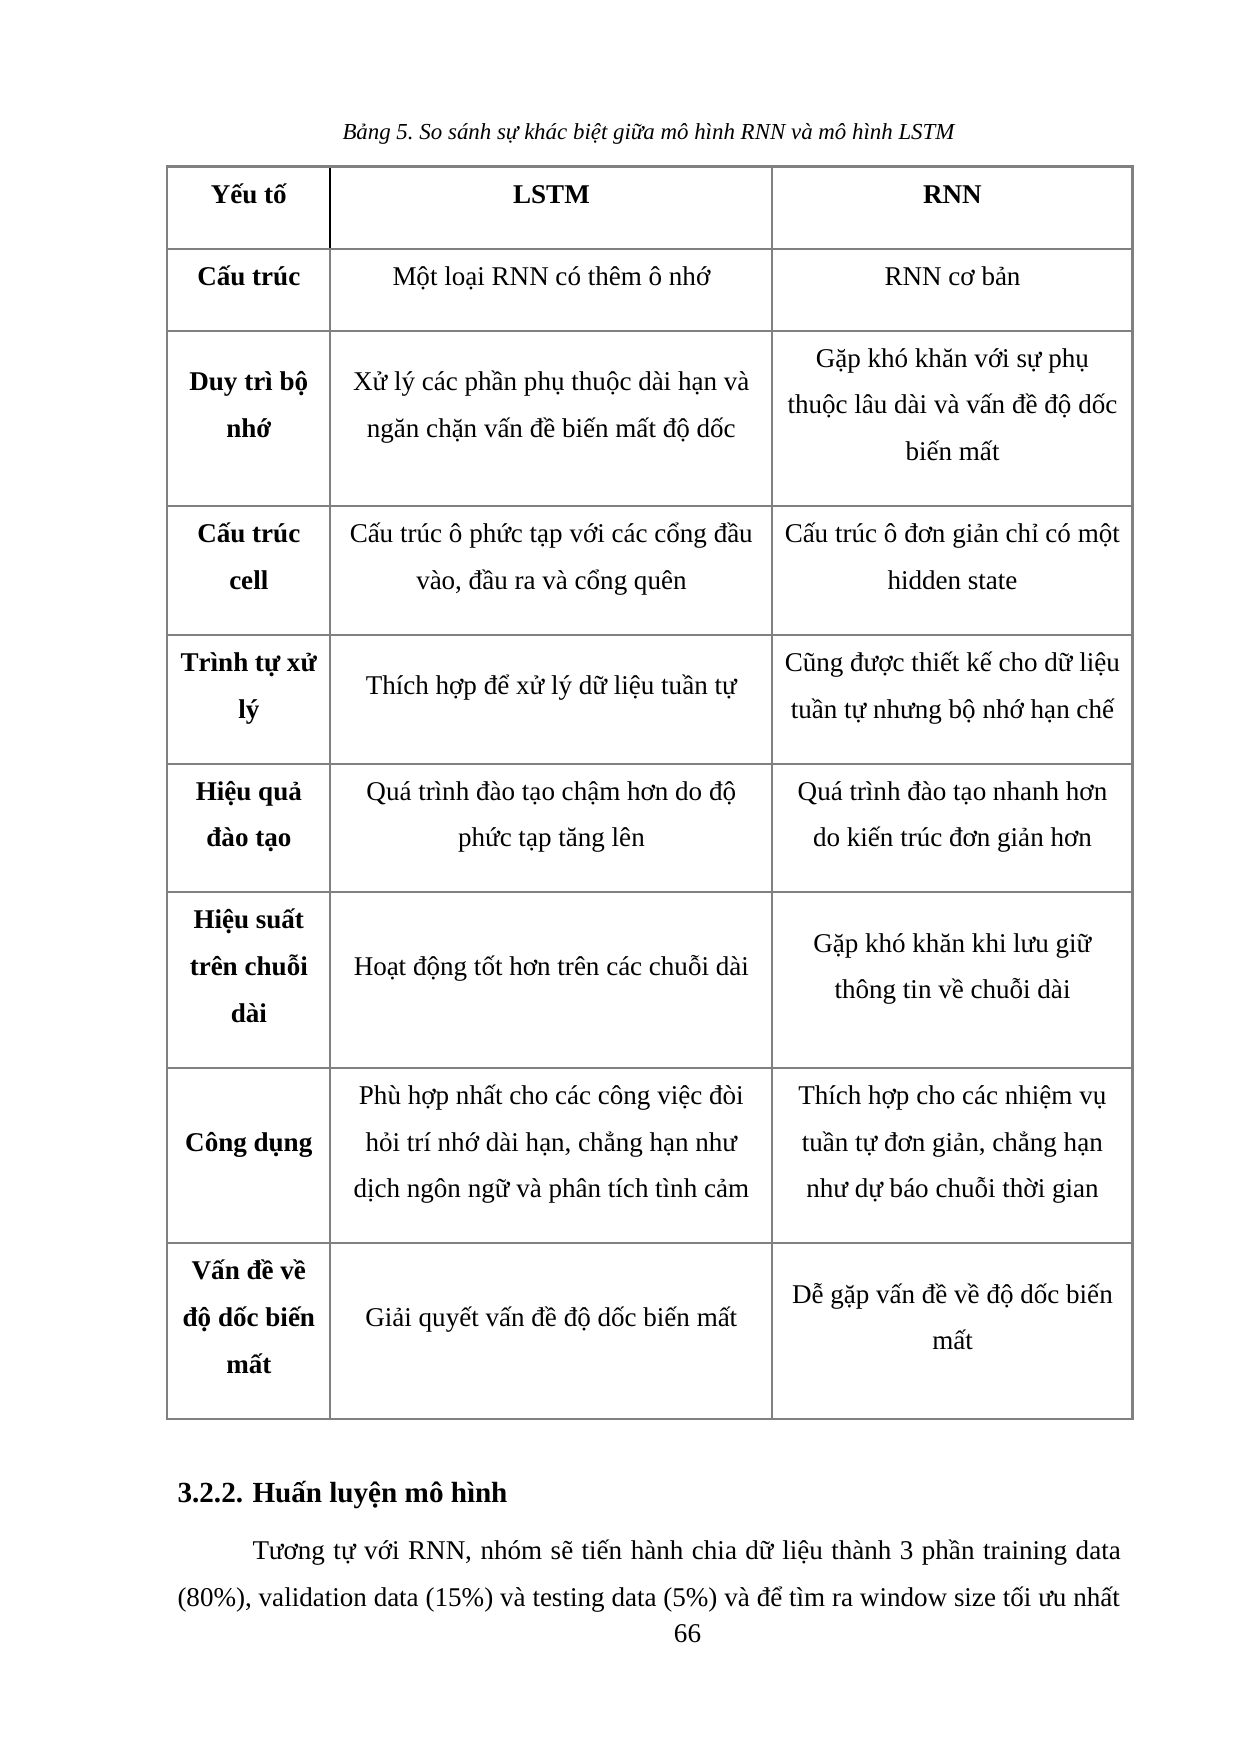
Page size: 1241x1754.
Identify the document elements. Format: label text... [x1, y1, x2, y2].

table_cell Quá trình đào tạo chậm hơn do độ phức tạp tăng lên [331, 765, 771, 891]
table_cell Cấu trúc ô đơn giản chỉ có một hidden state [773, 507, 1131, 634]
table_cell Gặp khó khăn khi lưu giữ thông tin về chuỗi dài [773, 893, 1131, 1067]
table_cell Cấu trúc ô phức tạp với các cổng đầu vào, đầu ra và cổng quên [331, 507, 771, 634]
table_header RNN [773, 168, 1131, 247]
table_cell Một loại RNN có thêm ô nhớ [331, 250, 771, 329]
table_cell Cũng được thiết kế cho dữ liệu tuần tự nhưng bộ nhớ hạn chế [773, 636, 1131, 762]
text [177, 1534, 1122, 1612]
table_cell Giải quyết vấn đề độ dốc biến mất [331, 1244, 771, 1417]
table_header LSTM [331, 168, 771, 247]
table_cell Hoạt động tốt hơn trên các chuỗi dài [331, 893, 771, 1067]
table_cell Vấn đề về độ dốc biến mất [168, 1244, 329, 1417]
table_cell Hiệu suất trên chuỗi dài [168, 893, 329, 1067]
table_cell Thích hợp cho các nhiệm vụ tuần tự đơn giản, chẳng hạn như dự báo chuỗi thời gian [773, 1069, 1131, 1242]
table_cell Duy trì bộ nhớ [168, 332, 329, 505]
table_cell Gặp khó khăn với sự phụ thuộc lâu dài và vấn đề độ dốc biến mất [773, 332, 1131, 505]
table_cell Cấu trúc cell [168, 507, 329, 634]
table_cell Quá trình đào tạo nhanh hơn do kiến trúc đơn giản hơn [773, 765, 1131, 891]
table_cell Cấu trúc [168, 250, 329, 329]
table_cell Hiệu quả đào tạo [168, 765, 329, 891]
table_cell RNN cơ bản [773, 250, 1131, 329]
table_cell Thích hợp để xử lý dữ liệu tuần tự [331, 636, 771, 762]
table_header Yếu tố [168, 168, 329, 247]
subtitle Huấn luyện mô hình [177, 1476, 1122, 1509]
text Bảng 5. So sánh sự khác biệt giữa mô hình RNN và mô hình LSTM [177, 118, 1122, 144]
table_cell Xử lý các phần phụ thuộc dài hạn và ngăn chặn vấn đề biến mất độ dốc [331, 332, 771, 505]
table_cell Trình tự xử lý [168, 636, 329, 762]
table_cell Công dụng [168, 1069, 329, 1242]
table_cell Dễ gặp vấn đề về độ dốc biến mất [773, 1244, 1131, 1417]
table_cell Phù hợp nhất cho các công việc đòi hỏi trí nhớ dài hạn, chẳng hạn như dịch ngôn ngữ và phân tích tình cảm [331, 1069, 771, 1242]
